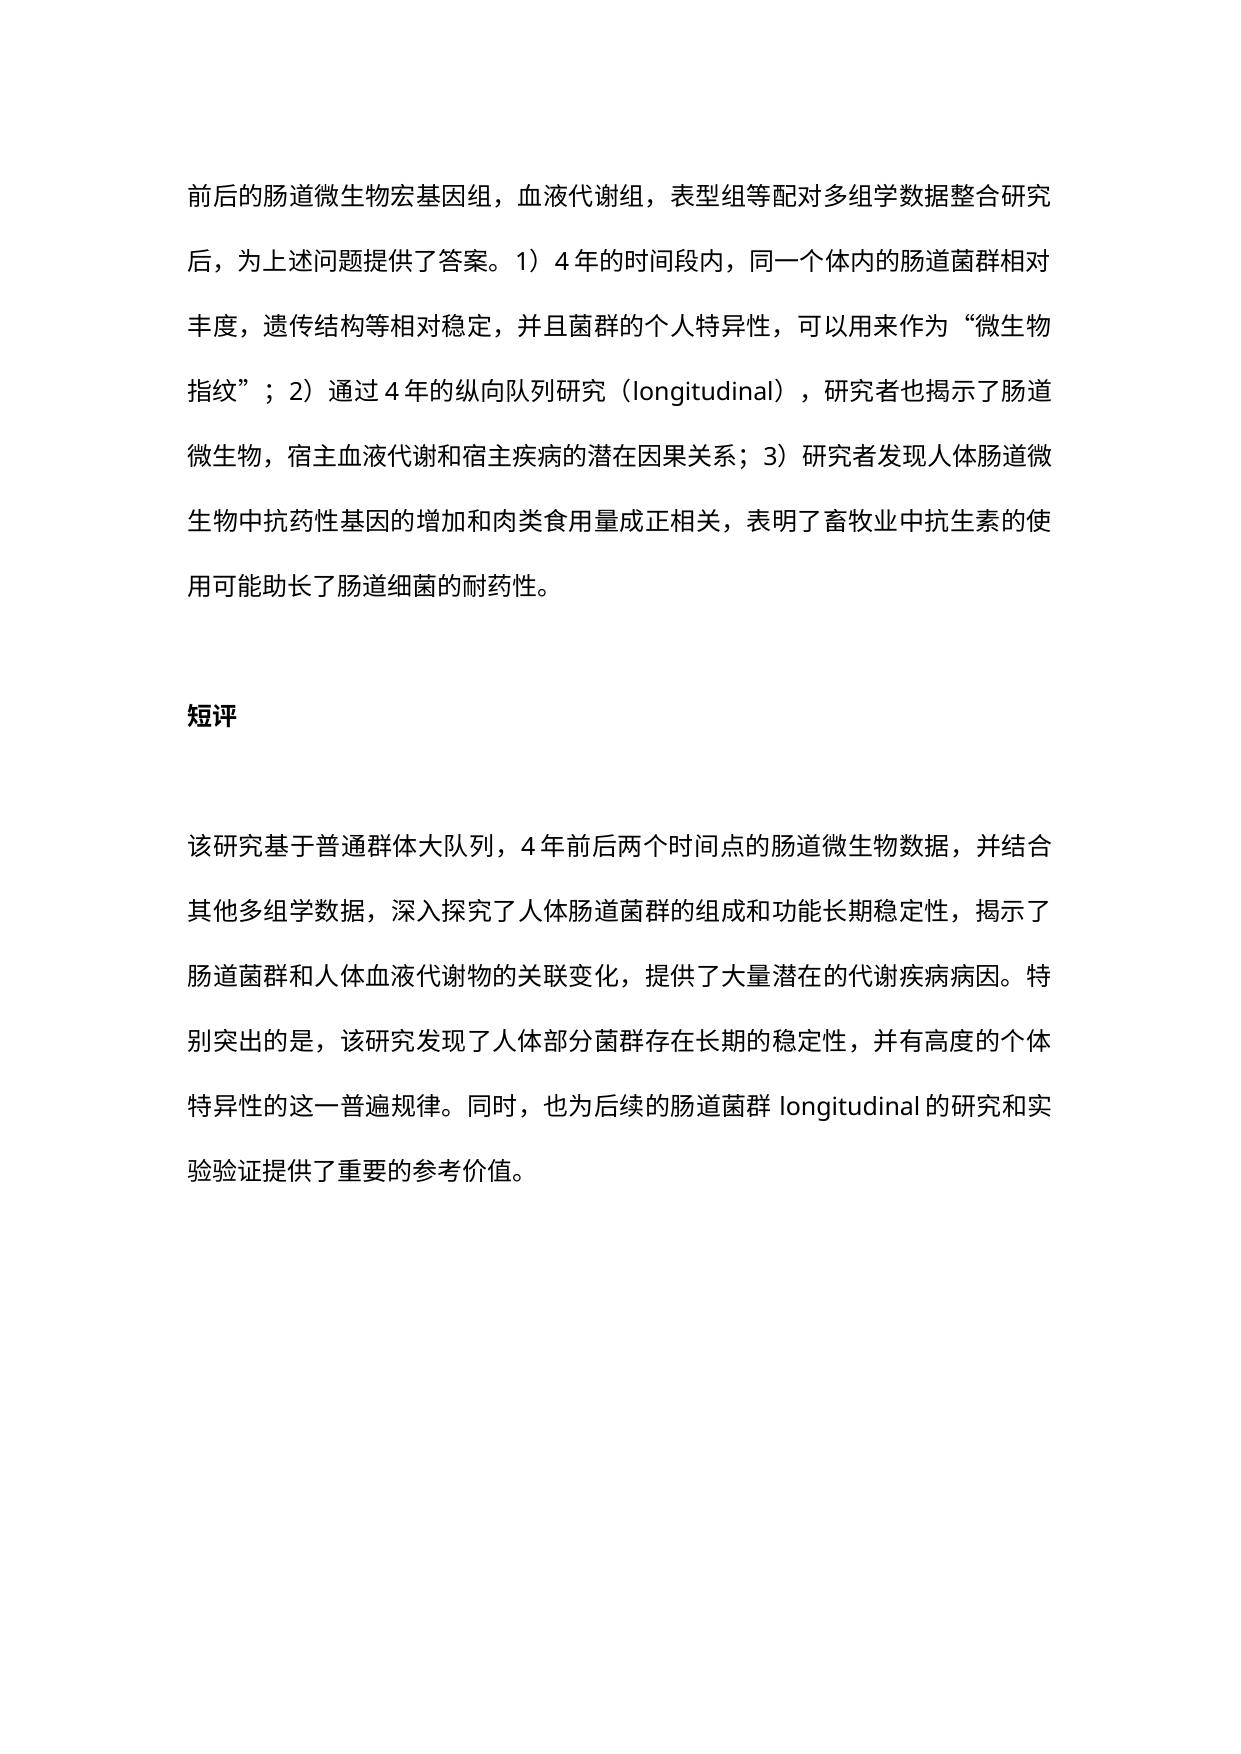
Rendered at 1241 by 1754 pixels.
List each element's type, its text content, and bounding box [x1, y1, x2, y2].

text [187, 162, 1053, 617]
text 短评 [187, 682, 1053, 747]
text 该研究基于普通群体大队列，4年前后两个时间点的肠道微生物数据，并结合其他多组学数据，深入探究了人体肠道菌群的组成和功能长期稳定性，揭示了肠道菌群和人体血液代谢物的关联变化，提供了大量潜在的代谢疾病病因。特别突出的是，该研究发现了人体部分菌群存在长期的稳定性，并有高度的个体特异性的这一普遍规律。同时，也为后续的肠道菌群longitudinal的研究和实验验证提供了重要的参考价值。 [187, 812, 1053, 1202]
